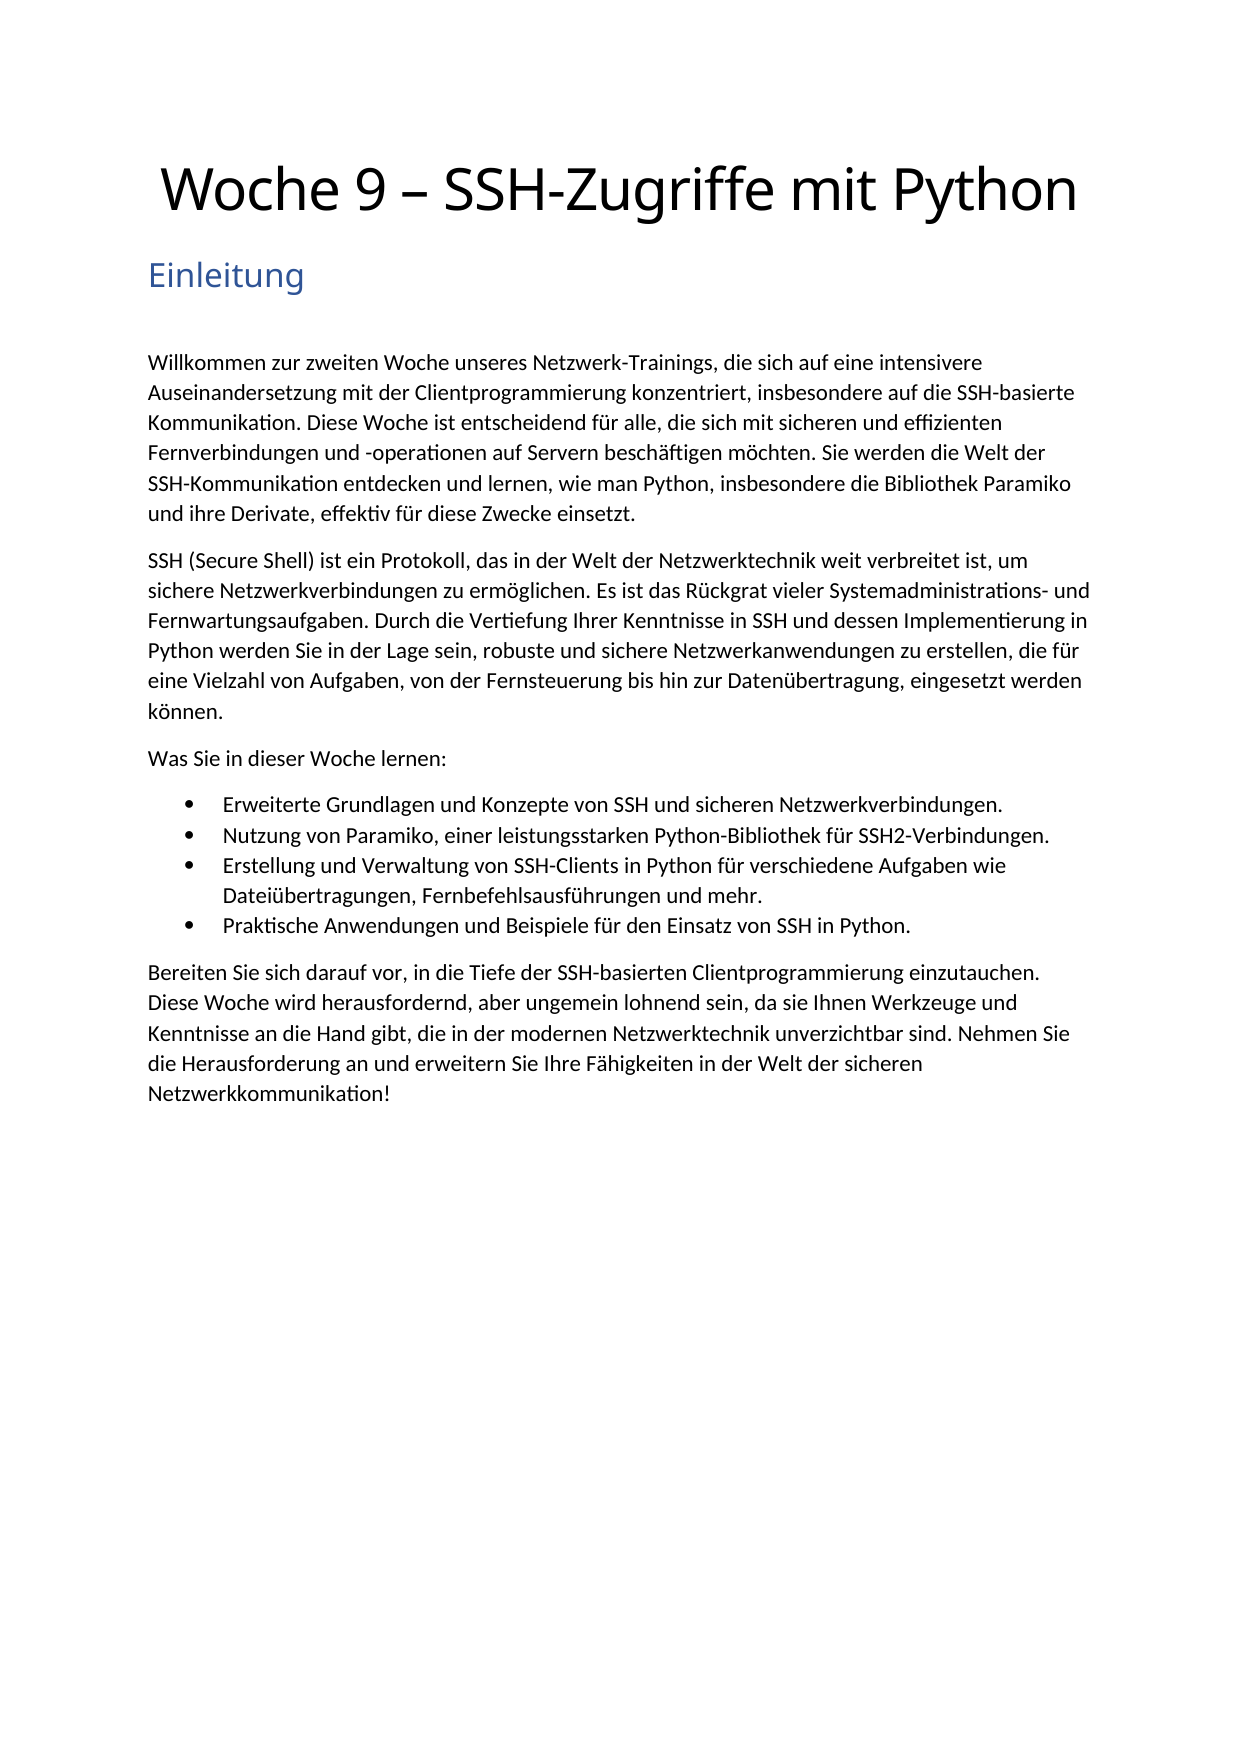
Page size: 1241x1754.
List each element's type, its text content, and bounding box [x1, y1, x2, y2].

text Bereiten Sie sich darauf vor, in die Tiefe der SSH-basierten Clientprogrammierung einzutauchen. Diese Woche wird herausfordernd, aber ungemein lohnend sein, da sie Ihnen Werkzeuge und Kenntnisse an die Hand gibt, die in der modernen Netzwerktechnik unverzichtbar sind. Nehmen Sie die Herausforderung an und erweitern Sie Ihre Fähigkeiten in der Welt der sicheren Netzwerkkommunikation! [148, 958, 1093, 1107]
title Woche 9 – SSH-Zugriffe mit Python [148, 148, 1093, 227]
text SSH (Secure Shell) ist ein Protokoll, das in der Welt der Netzwerktechnik weit verbreitet ist, um sichere Netzwerkverbindungen zu ermöglichen. Es ist das Rückgrat vieler Systemadministrations- und Fernwartungsaufgaben. Durch die Vertiefung Ihrer Kenntnisse in SSH und dessen Implementierung in Python werden Sie in der Lage sein, robuste und sichere Netzwerkanwendungen zu erstellen, die für eine Vielzahl von Aufgaben, von der Fernsteuerung bis hin zur Datenübertragung, eingesetzt werden können. [148, 546, 1093, 725]
text Was Sie in dieser Woche lernen: [148, 744, 1093, 772]
list Praktische Anwendungen und Beispiele für den Einsatz von SSH in Python. [185, 911, 1093, 939]
list Nutzung von Paramiko, einer leistungsstarken Python-Bibliothek für SSH2-Verbindungen. [185, 821, 1093, 849]
list Erstellung und Verwaltung von SSH-Clients in Python für verschiedene Aufgaben wie Dateiübertragungen, Fernbefehlsausführungen und mehr. [185, 851, 1093, 909]
subtitle Einleitung [148, 252, 1093, 297]
list Erweiterte Grundlagen und Konzepte von SSH und sicheren Netzwerkverbindungen. [185, 791, 1093, 819]
text Willkommen zur zweiten Woche unseres Netzwerk-Trainings, die sich auf eine intensivere Auseinandersetzung mit der Clientprogrammierung konzentriert, insbesondere auf die SSH-basierte Kommunikation. Diese Woche ist entscheidend für alle, die sich mit sicheren und effizienten Fernverbindungen und -operationen auf Servern beschäftigen möchten. Sie werden die Welt der SSH-Kommunikation entdecken und lernen, wie man Python, insbesondere die Bibliothek Paramiko und ihre Derivate, effektiv für diese Zwecke einsetzt. [148, 348, 1093, 527]
